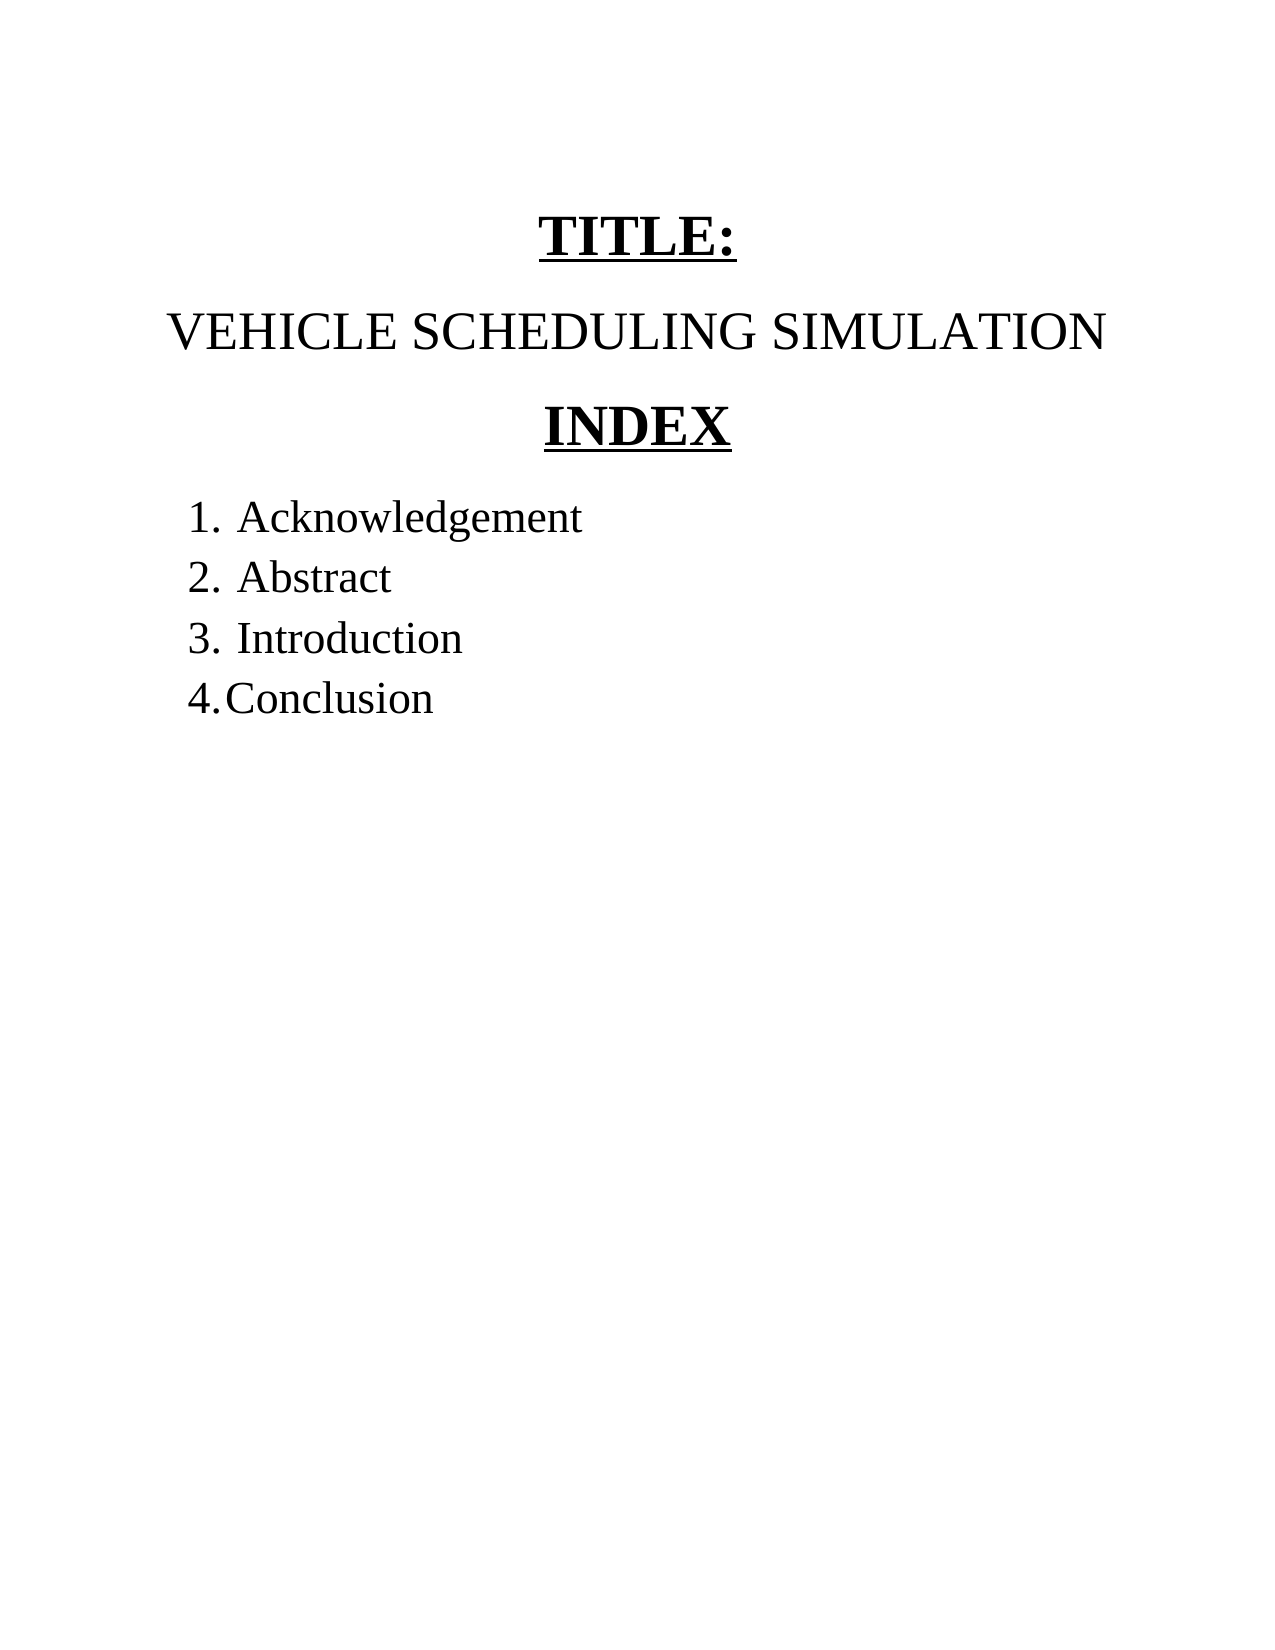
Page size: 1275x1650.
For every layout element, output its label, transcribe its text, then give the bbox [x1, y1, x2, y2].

text VEHICLE SCHEDULING SIMULATION [150, 299, 1125, 361]
text INDEX [150, 391, 1125, 458]
list Introduction [187, 610, 1125, 663]
list Conclusion [187, 671, 1125, 723]
list Acknowledgement [187, 489, 1125, 542]
list Abstract [187, 550, 1125, 602]
text TITLE: [150, 201, 1125, 268]
